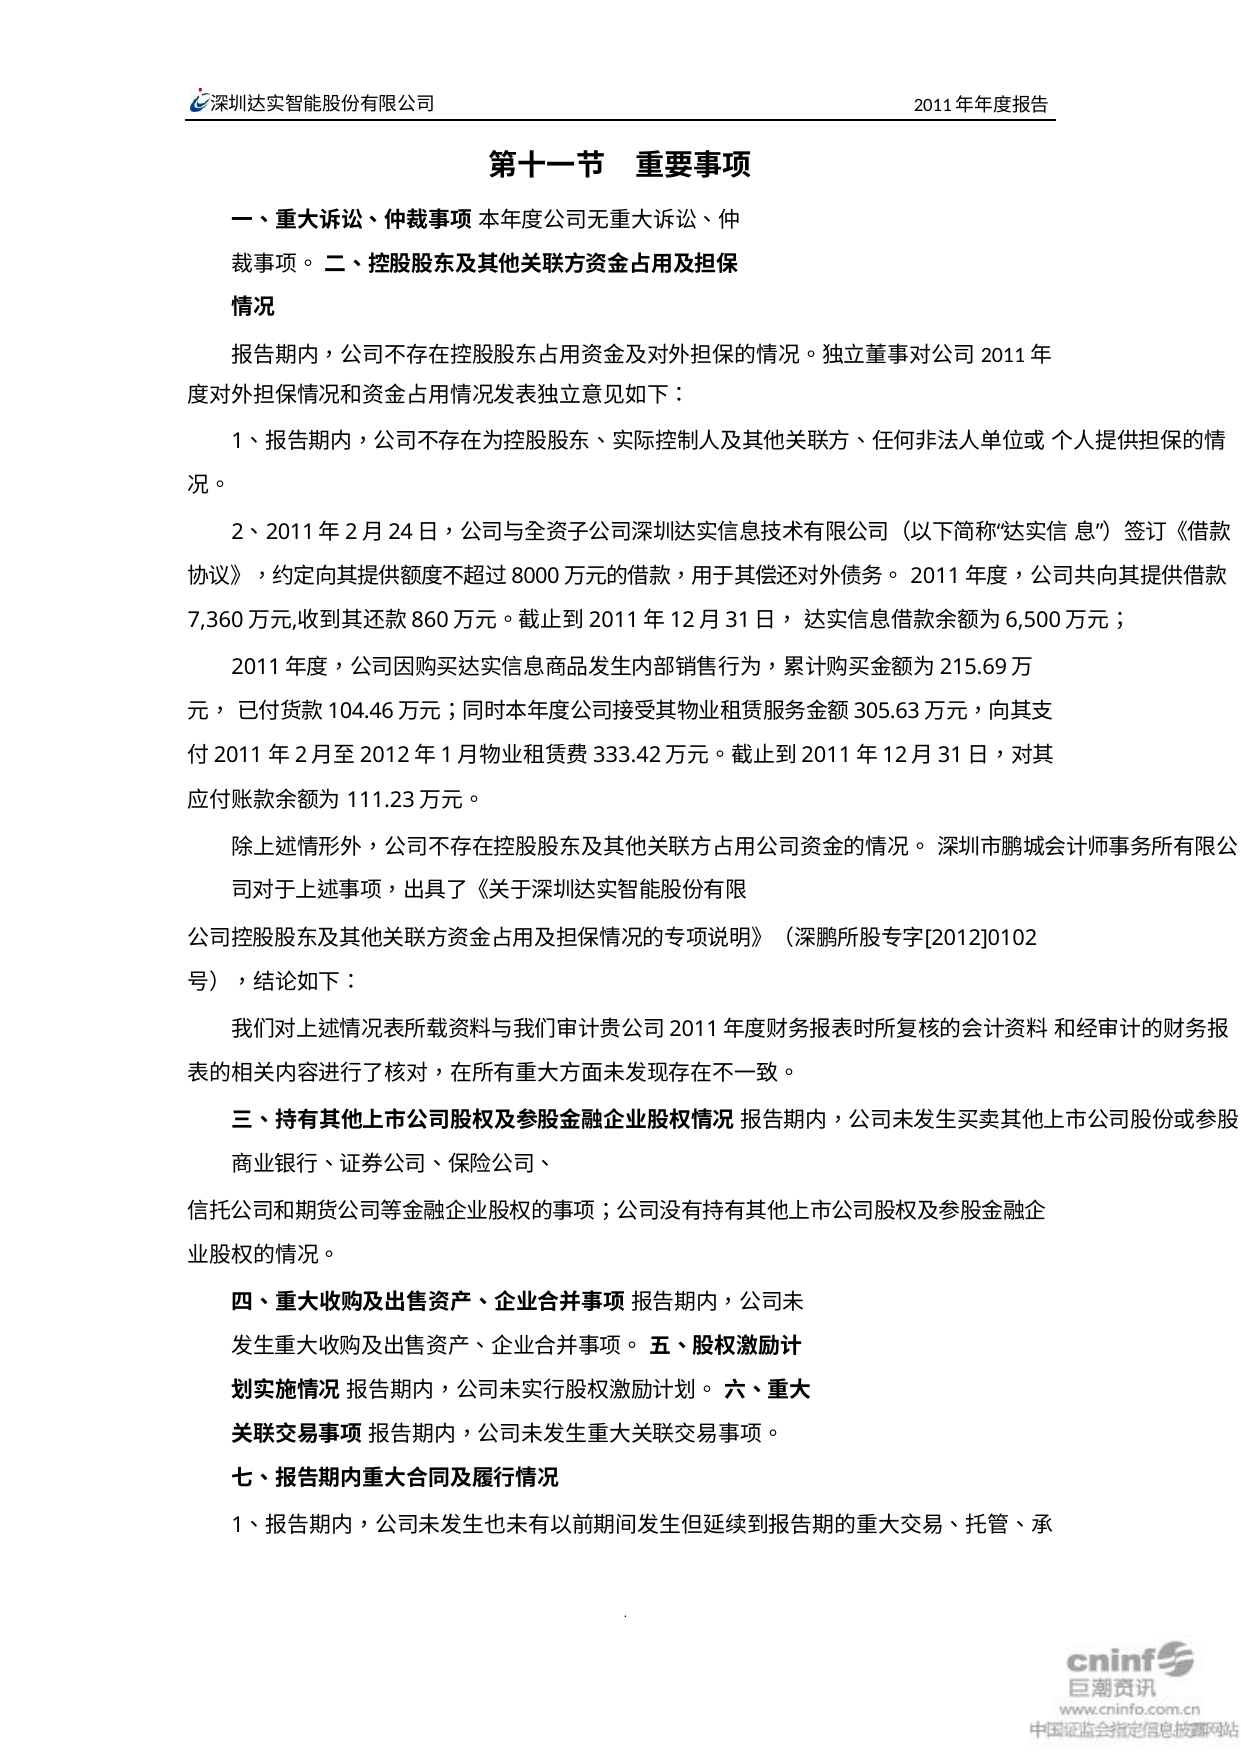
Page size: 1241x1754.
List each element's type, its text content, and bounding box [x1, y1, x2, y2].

text 1、报告期内，公司不存在为控股股东、实际控制人及其他关联方、任何非法人单位或 个人提供担保的情况。 [187, 425, 1240, 499]
text 除上述情形外，公司不存在控股股东及其他关联方占用公司资金的情况。 深圳市鹏城会计师事务所有限公司对于上述事项，出具了《关于深圳达实智能股份有限 [231, 831, 1240, 904]
text 2、2011年2月24日，公司与全资子公司深圳达实信息技术有限公司（以下简称“达实信 息”）签订《借款协议》，约定向其提供额度不超过8000万元的借款，用于其偿还对外债务。 2011年度，公司共向其提供借款7,360万元,收到其还款860万元。截止到2011年12月31日， 达实信息借款余额为6,500万元； [187, 516, 1240, 634]
picture [190, 88, 210, 112]
text 一、重大诉讼、仲裁事项 本年度公司无重大诉讼、仲裁事项。 二、控股股东及其他关联方资金占用及担保情况 [231, 204, 757, 321]
text 四、重大收购及出售资产、企业合并事项 报告期内，公司未发生重大收购及出售资产、企业合并事项。 五、股权激励计划实施情况 报告期内，公司未实行股权激励计划。 六、重大关联交易事项 报告期内，公司未发生重大关联交易事项。 七、报告期内重大合同及履行情况 [231, 1286, 823, 1492]
picture [1029, 1633, 1241, 1754]
text 我们对上述情况表所载资料与我们审计贵公司2011年度财务报表时所复核的会计资料 和经审计的财务报表的相关内容进行了核对，在所有重大方面未发现存在不一致。 [187, 1013, 1240, 1086]
text 报告期内，公司不存在控股股东占用资金及对外担保的情况。独立董事对公司 2011 年 度对外担保情况和资金占用情况发表独立意见如下： [187, 339, 1054, 409]
text 三、持有其他上市公司股权及参股金融企业股权情况 报告期内，公司未发生买卖其他上市公司股份或参股商业银行、证券公司、保险公司、 [231, 1103, 1240, 1177]
text 公司控股股东及其他关联方资金占用及担保情况的专项说明》（深鹏所股专字[2012]0102 号），结论如下： [187, 922, 1054, 995]
subtitle 第十一节 重要事项 [488, 144, 1240, 184]
text 1、报告期内，公司未发生也未有以前期间发生但延续到报告期的重大交易、托管、承 [231, 1509, 1240, 1539]
text 2011年度，公司因购买达实信息商品发生内部销售行为，累计购买金额为215.69万元， 已付货款104.46万元；同时本年度公司接受其物业租赁服务金额305.63万元，向其支付2011 年2月至2012年1月物业租赁费333.42万元。截止到2011年12月31日，对其应付账款余额为 111.23万元。 [187, 651, 1065, 813]
text 信托公司和期货公司等金融企业股权的事项；公司没有持有其他上市公司股权及参股金融企 业股权的情况。 [187, 1195, 1054, 1268]
